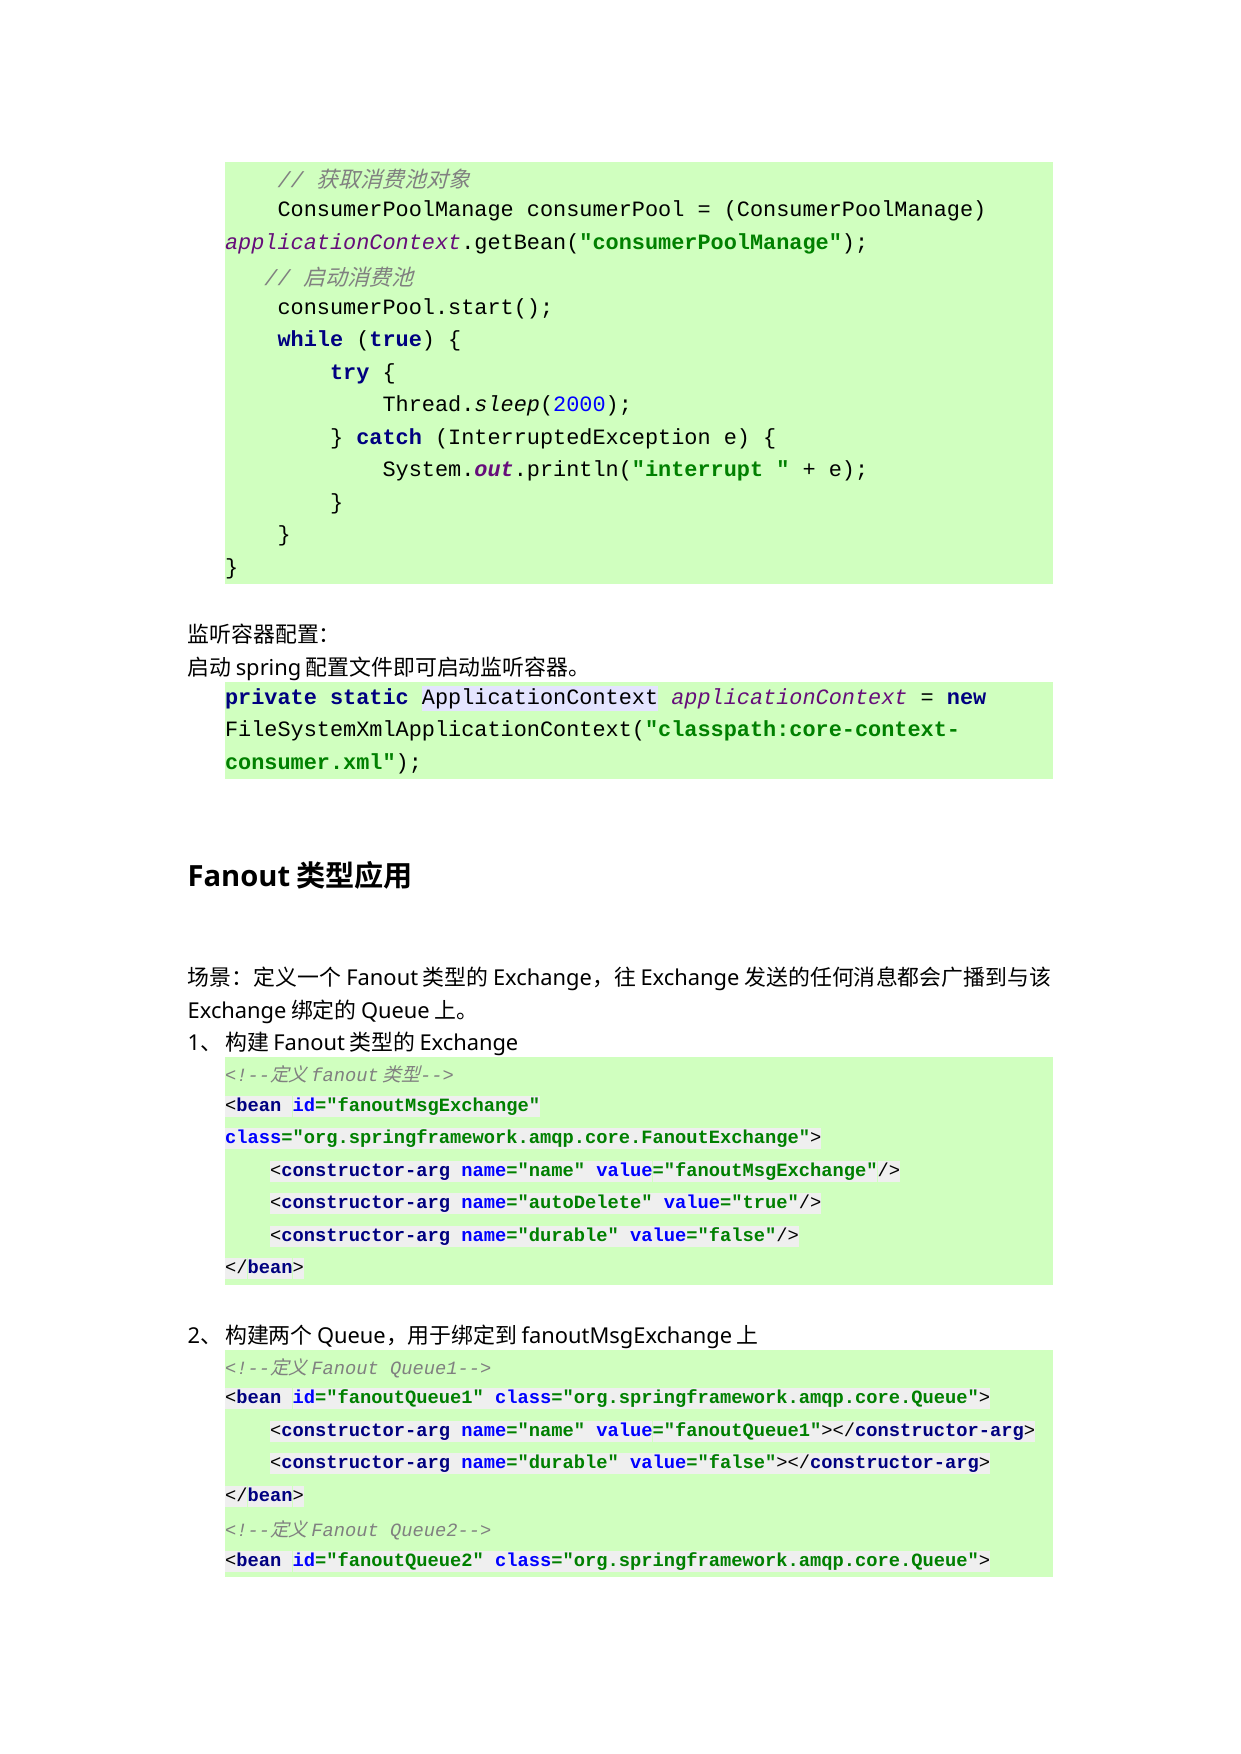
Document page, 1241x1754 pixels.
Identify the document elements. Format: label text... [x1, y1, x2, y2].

list 构建两个Queue，用于绑定到fanoutMsgExchange上 [187, 1317, 1053, 1350]
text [225, 162, 1053, 584]
text private static ApplicationContext applicationContext = new FileSystemXmlApplicationContext("classpath:core-context-consumer.xml"); [225, 682, 1053, 779]
list 构建Fanout类型的Exchange [187, 1025, 1053, 1057]
text <!--定义fanout类型--> <bean id="fanoutMsgExchange" class="org.springframework.amqp.core.FanoutExchange"> <constructor-arg name="name" value="fanoutMsgExchange"/> <constructor-arg name="autoDelete" value="true"/> <constructor-arg name="durable" value="false"/> </bean> [225, 1057, 1053, 1285]
text 监听容器配置： [187, 617, 1053, 649]
text 场景：定义一个Fanout类型的Exchange，往Exchange发送的任何消息都会广播到与该Exchange绑定的Queue上。 [187, 960, 1053, 1025]
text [225, 1350, 1053, 1577]
subtitle Fanout类型应用 [187, 841, 1053, 906]
text 启动spring配置文件即可启动监听容器。 [187, 649, 1053, 682]
